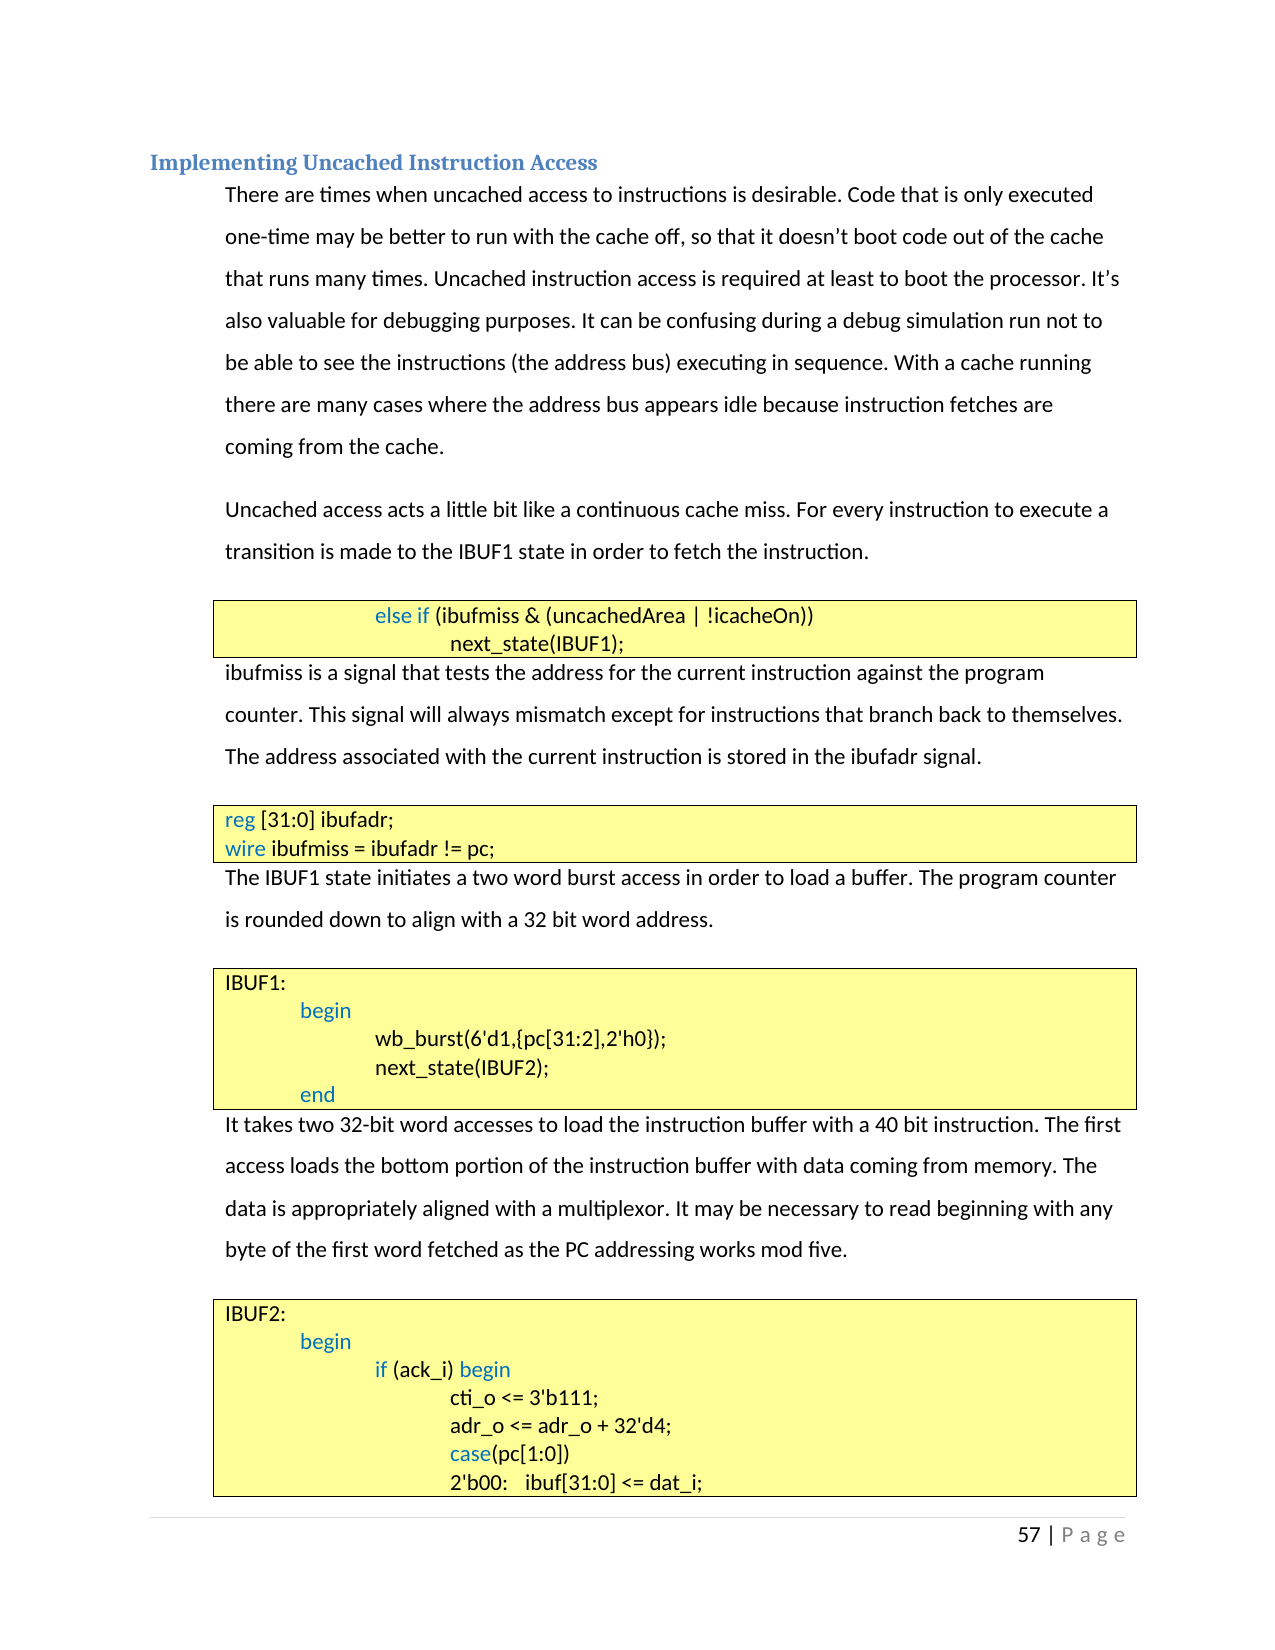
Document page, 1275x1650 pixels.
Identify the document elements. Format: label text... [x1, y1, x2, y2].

table_header reg [31:0] ibufadr; wire ibufmiss = ibufadr != pc; [214, 806, 1136, 862]
subtitle Implementing Uncached Instruction Access [150, 150, 1125, 176]
text ibufmiss is a signal that tests the address for the current instruction against the program counter. This signal will always mismatch except for instructions that branch back to themselves. The address associated with the current instruction is stored in the ibufadr signal. [225, 658, 1125, 770]
table_header else if (ibufmiss & (uncachedArea | !icacheOn)) next_state(IBUF1); [214, 601, 1136, 657]
text There are times when uncached access to instructions is desirable. Code that is only executed one-time may be better to run with the cache off, so that it doesn’t boot code out of the cache that runs many times. Uncached instruction access is required at least to boot the processor. It’s also valuable for debugging purposes. It can be confusing during a debug simulation run not to be able to see the instructions (the address bus) executing in sequence. With a cache running there are many cases where the address bus appears idle because instruction fetches are coming from the cache. [225, 180, 1125, 460]
text It takes two 32-bit word accesses to load the instruction buffer with a 40 bit instruction. The first access loads the bottom portion of the instruction buffer with data coming from memory. The data is appropriately aligned with a multiplexor. It may be necessary to read beginning with any byte of the first word fetched as the PC addressing works mod five. [225, 1110, 1125, 1264]
text The IBUF1 state initiates a two word burst access in order to load a buffer. The program counter is rounded down to align with a 32 bit word address. [225, 863, 1125, 933]
table_header IBUF1: begin wb_burst(6'd1,{pc[31:2],2'h0}); next_state(IBUF2); end [214, 969, 1136, 1109]
text Uncached access acts a little bit like a continuous cache miss. For every instruction to execute a transition is made to the IBUF1 state in order to fetch the instruction. [225, 495, 1125, 565]
